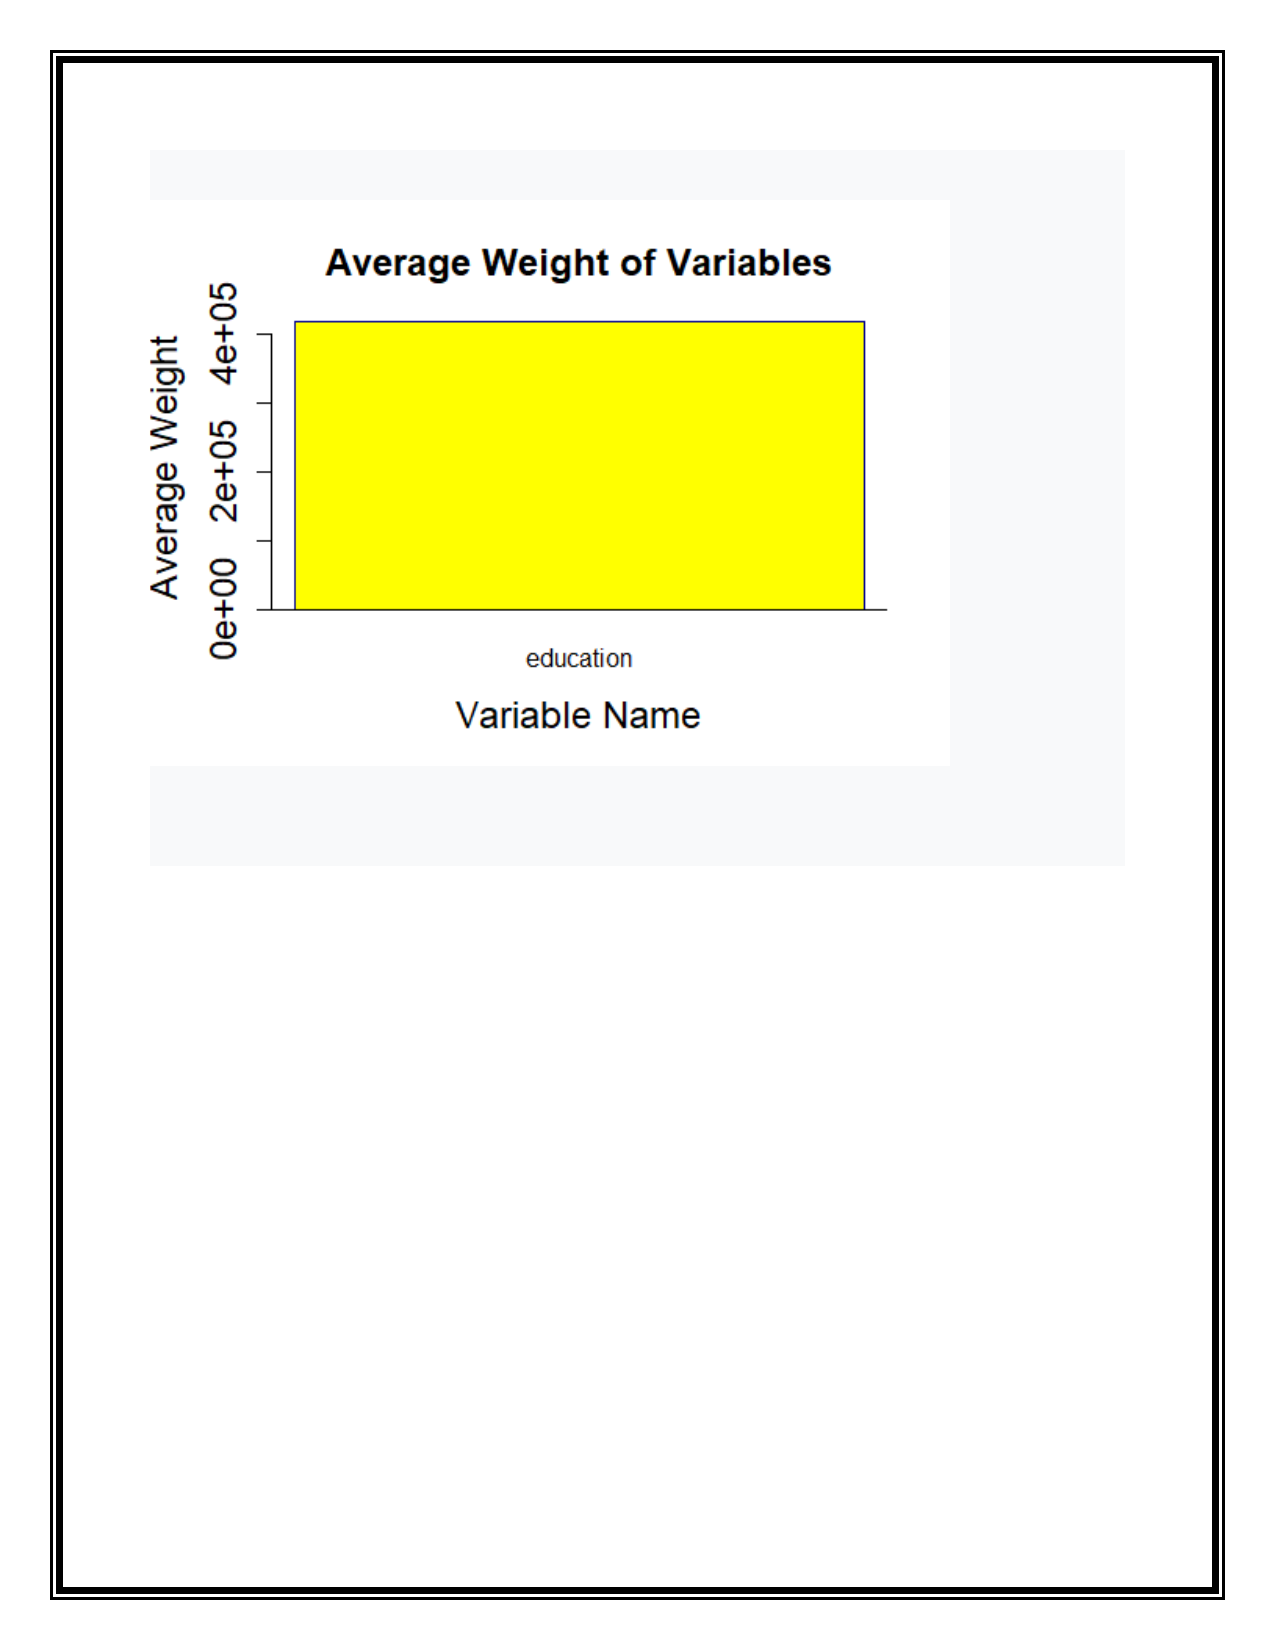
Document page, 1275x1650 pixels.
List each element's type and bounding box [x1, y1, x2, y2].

picture [149, 200, 950, 766]
